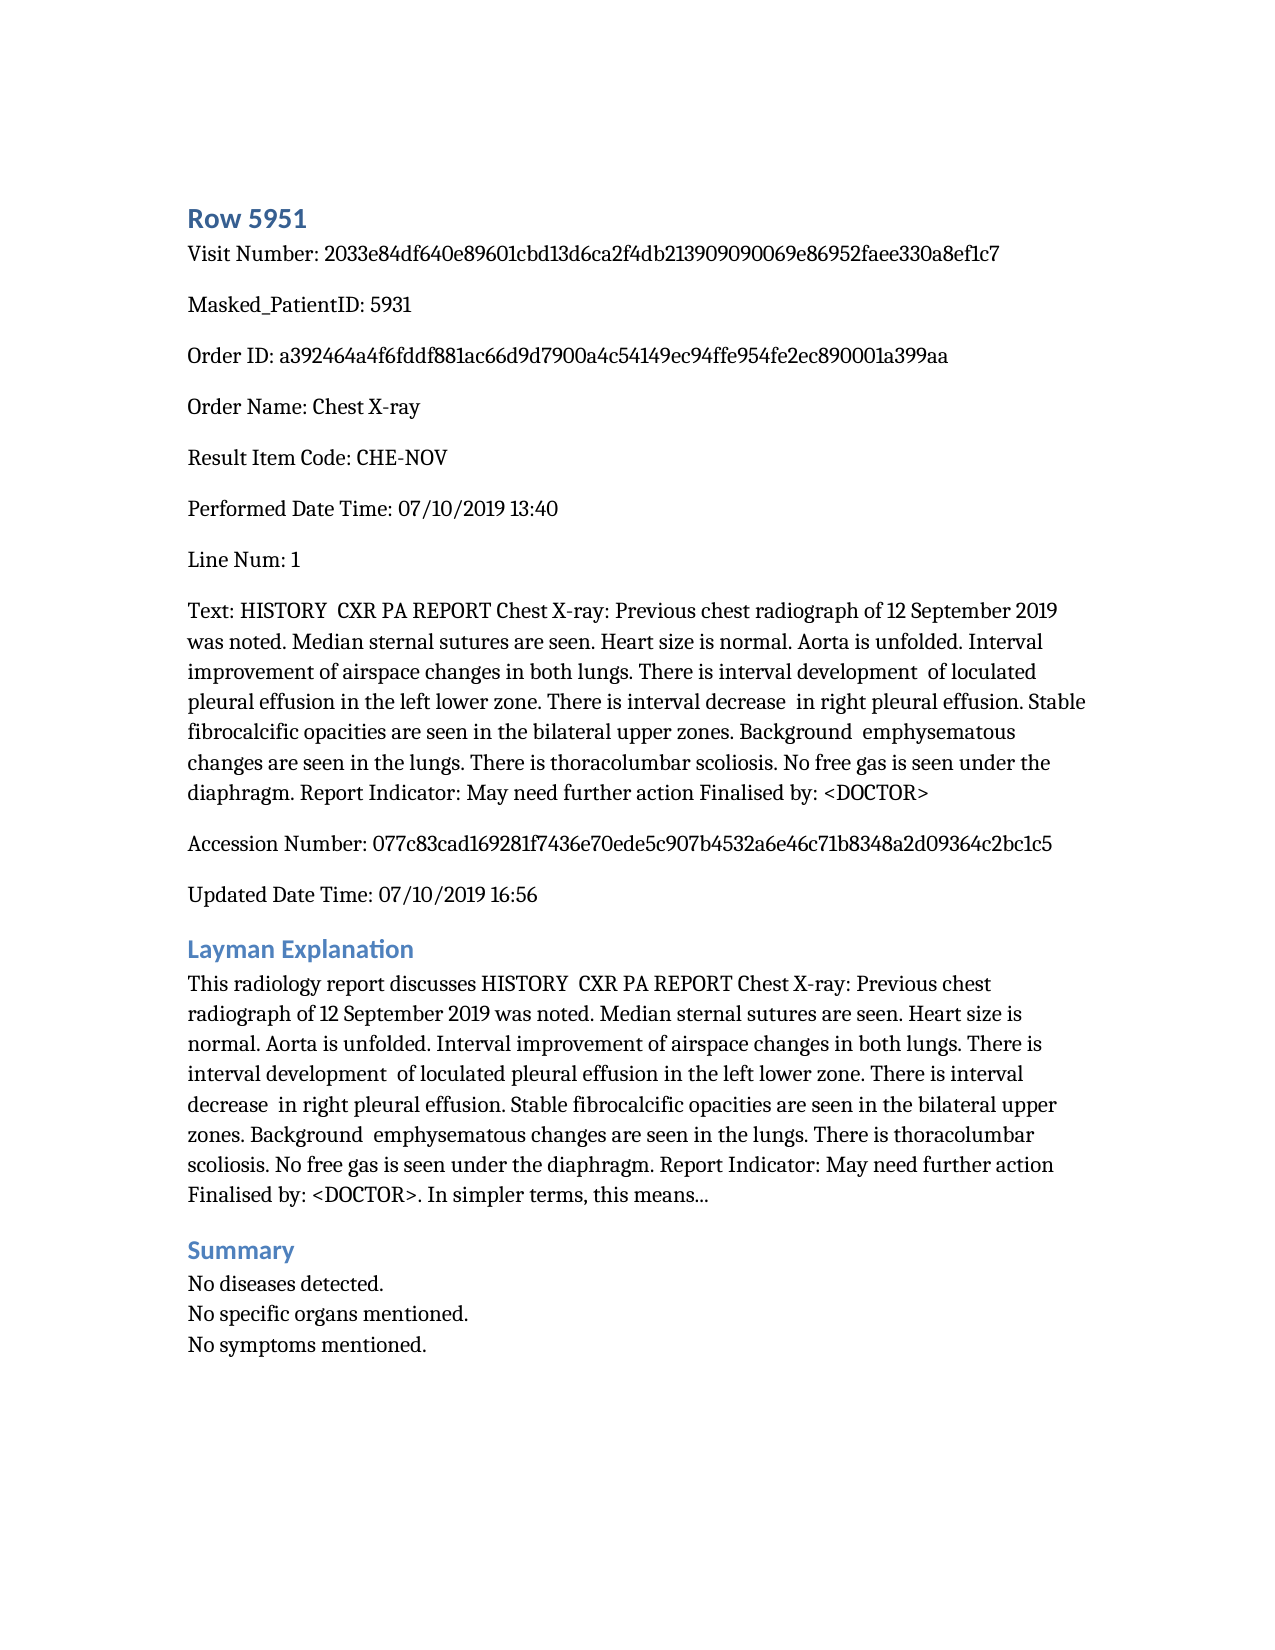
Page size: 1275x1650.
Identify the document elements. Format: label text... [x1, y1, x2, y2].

text Accession Number: 077c83cad169281f7436e70ede5c907b4532a6e46c71b8348a2d09364c2bc1c5 [187, 831, 1087, 857]
text Order Name: Chest X-ray [187, 394, 1087, 420]
subtitle Summary [187, 1233, 1087, 1266]
text Order ID: a392464a4f6fddf881ac66d9d7900a4c54149ec94ffe954fe2ec890001a399aa [187, 343, 1087, 369]
text Line Num: 1 [187, 547, 1087, 573]
subtitle Row 5951 [187, 200, 1087, 236]
text Result Item Code: CHE-NOV [187, 445, 1087, 471]
text Masked_PatientID: 5931 [187, 292, 1087, 318]
text Text: HISTORY CXR PA REPORT Chest X-ray: Previous chest radiograph of 12 September 2019 was noted. Median sternal sutures are seen. Heart size is normal. Aorta is unfolded. Interval improvement of airspace changes in both lungs. There is interval development of loculated pleural effusion in the left lower zone. There is interval decrease in right pleural effusion. Stable fibrocalcific opacities are seen in the bilateral upper zones. Background emphysematous changes are seen in the lungs. There is thoracolumbar scoliosis. No free gas is seen under the diaphragm. Report Indicator: May need further action Finalised by: <DOCTOR> [187, 598, 1087, 806]
text Updated Date Time: 07/10/2019 16:56 [187, 882, 1087, 908]
text Performed Date Time: 07/10/2019 13:40 [187, 496, 1087, 522]
subtitle Layman Explanation [187, 933, 1087, 966]
text No diseases detected. No specific organs mentioned. No symptoms mentioned. [187, 1271, 1087, 1358]
text This radiology report discusses HISTORY CXR PA REPORT Chest X-ray: Previous chest radiograph of 12 September 2019 was noted. Median sternal sutures are seen. Heart size is normal. Aorta is unfolded. Interval improvement of airspace changes in both lungs. There is interval development of loculated pleural effusion in the left lower zone. There is interval decrease in right pleural effusion. Stable fibrocalcific opacities are seen in the bilateral upper zones. Background emphysematous changes are seen in the lungs. There is thoracolumbar scoliosis. No free gas is seen under the diaphragm. Report Indicator: May need further action Finalised by: <DOCTOR>. In simpler terms, this means... [187, 971, 1087, 1208]
text Visit Number: 2033e84df640e89601cbd13d6ca2f4db213909090069e86952faee330a8ef1c7 [187, 241, 1087, 267]
